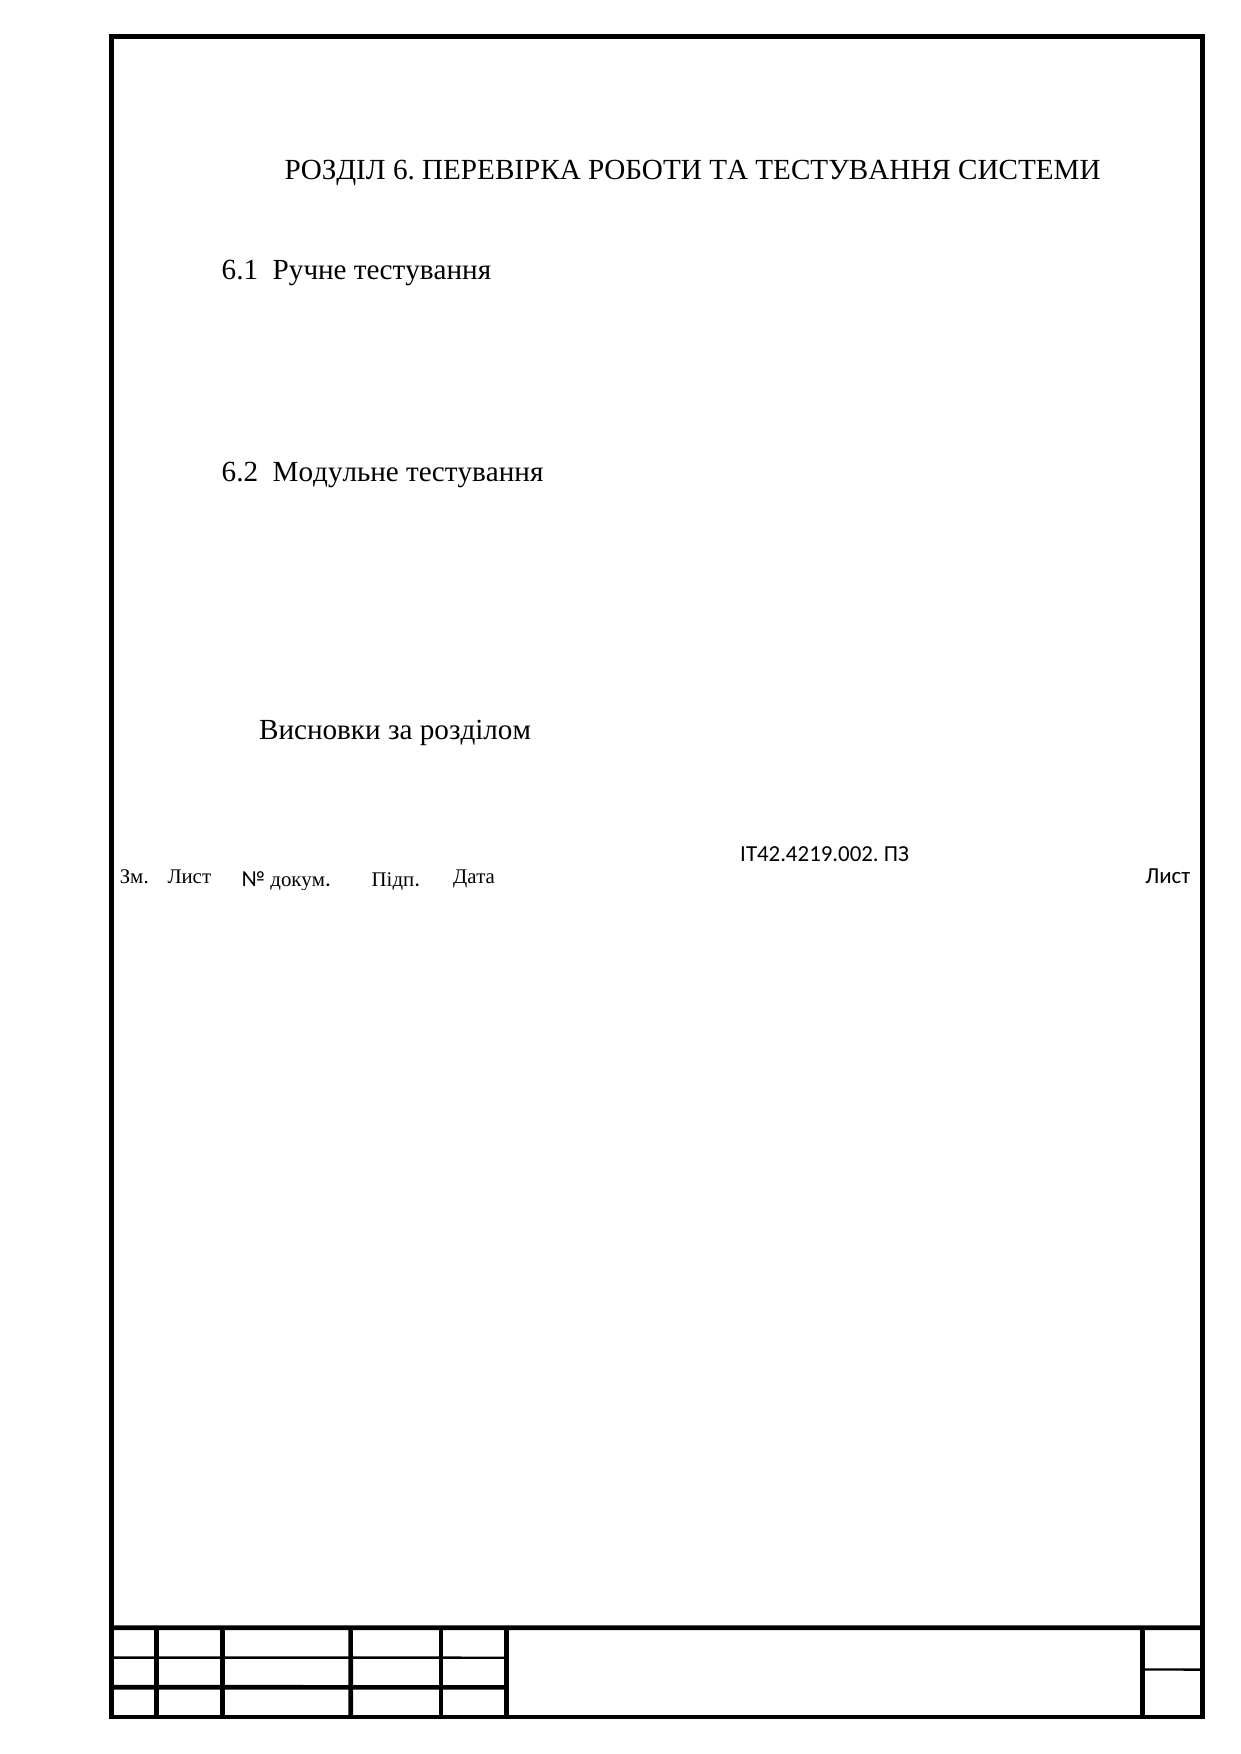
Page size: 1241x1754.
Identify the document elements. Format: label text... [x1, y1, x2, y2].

text РОЗДІЛ 6. ПЕРЕВІРКА РОБОТИ ТА ТЕСТУВАННЯ СИСТЕМИ [219, 152, 1167, 185]
text Висновки за розділом [259, 712, 1167, 746]
subtitle 6.1 Ручне тестування [148, 252, 1167, 286]
subtitle 6.2 Модульне тестування [148, 454, 1167, 488]
